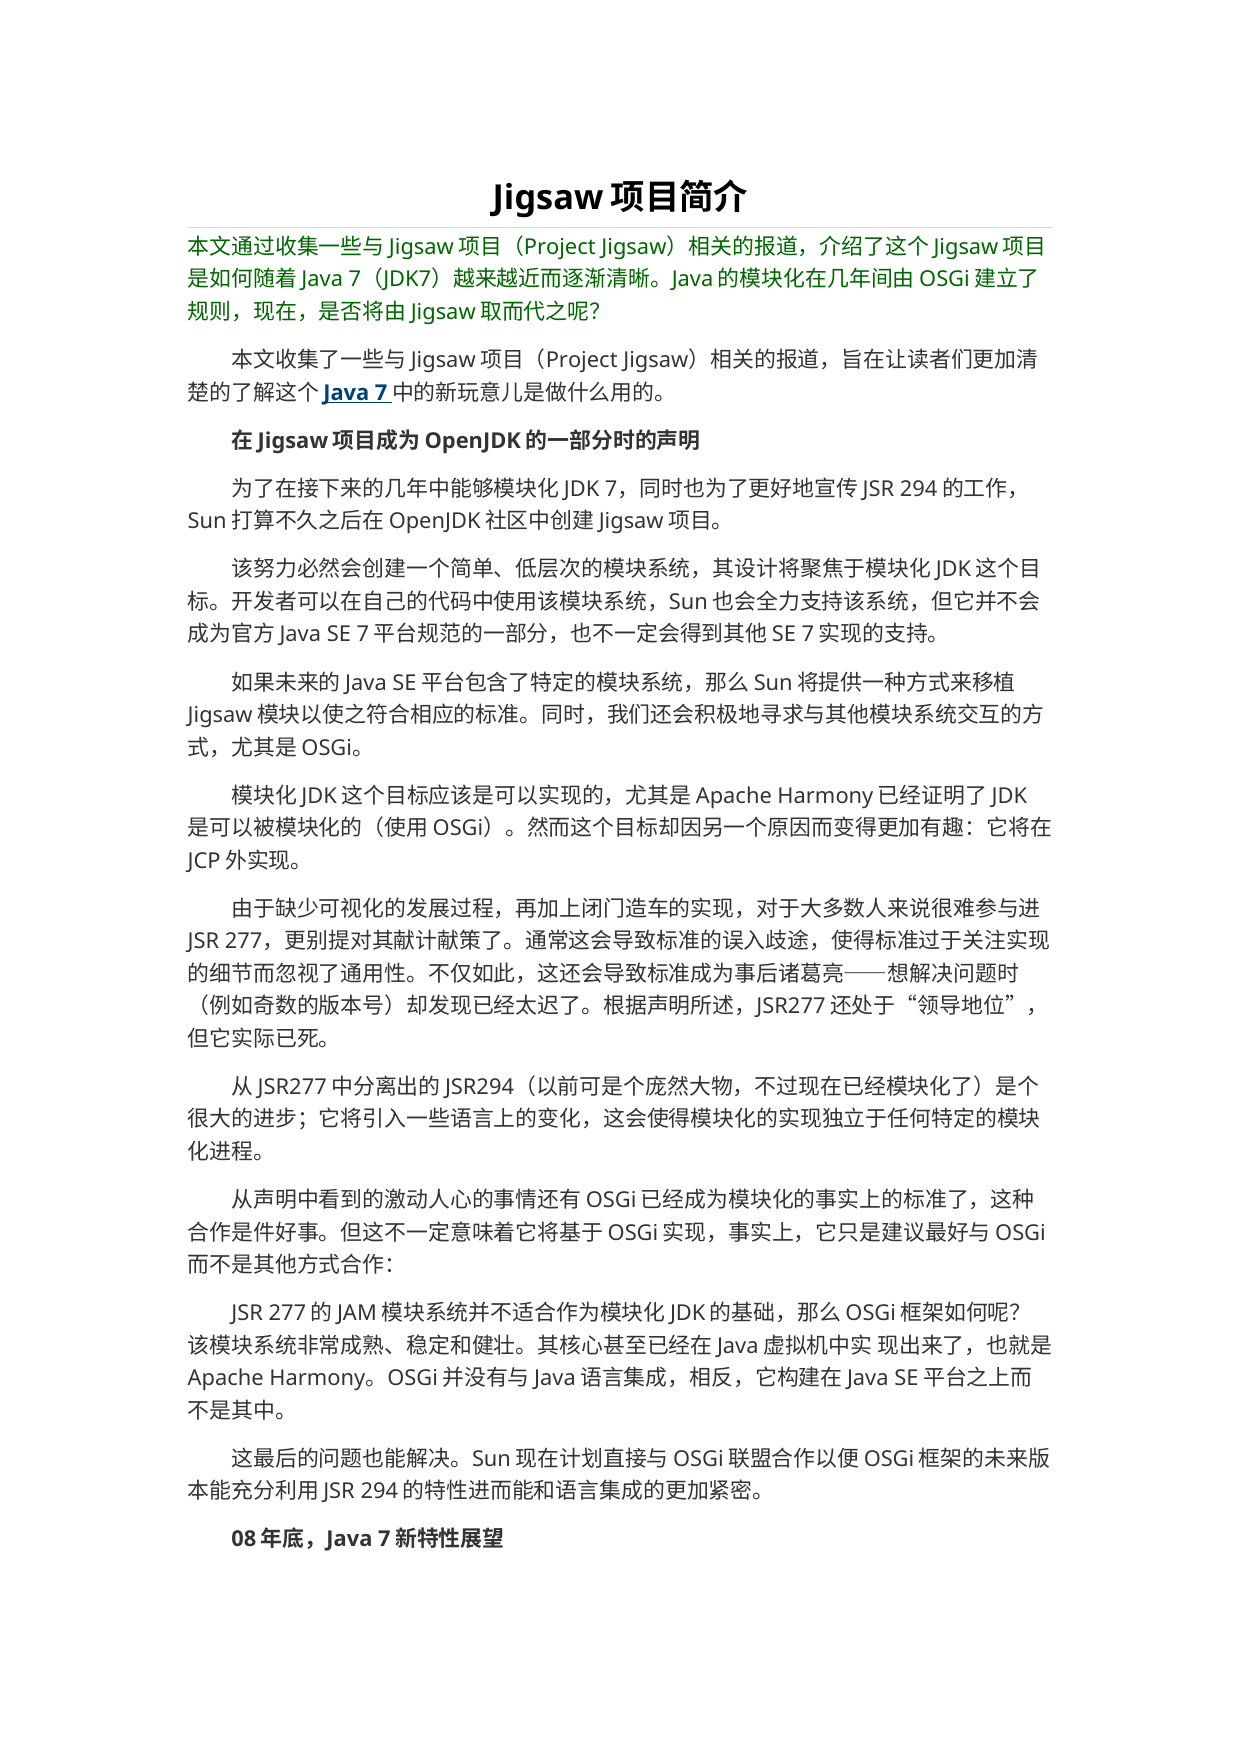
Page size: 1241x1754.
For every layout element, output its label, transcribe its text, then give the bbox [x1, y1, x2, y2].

text 由于缺少可视化的发展过程，再加上闭门造车的实现，对于大多数人来说很难参与进JSR 277，更别提对其献计献策了。通常这会导致标准的误入歧途，使得标准过于关注实现的细节而忽视了通用性。不仅如此，这还会导致标准成为事后诸葛亮——想解决问题时（例如奇数的版本号）却发现已经太迟了。根据声明所述，JSR277还处于“领导地位”，但它实际已死。 [187, 890, 1053, 1053]
text 本文通过收集一些与Jigsaw项目（Project Jigsaw）相关的报道，介绍了这个Jigsaw项目是如何随着Java 7（JDK7）越来越近而逐渐清晰。Java的模块化在几年间由OSGi建立了规则，现在，是否将由Jigsaw取而代之呢？ [187, 228, 1053, 326]
text Jigsaw项目简介 [187, 162, 1053, 228]
text 在Jigsaw项目成为OpenJDK的一部分时的声明 [187, 422, 1053, 455]
text 本文收集了一些与Jigsaw项目（Project Jigsaw）相关的报道，旨在让读者们更加清楚的了解这个Java 7中的新玩意儿是做什么用的。 [187, 342, 1053, 407]
text 这最后的问题也能解决。Sun现在计划直接与OSGi联盟合作以便OSGi框架的未来版本能充分利用JSR 294的特性进而能和语言集成的更加紧密。 [187, 1440, 1053, 1505]
text 从JSR277中分离出的JSR294（以前可是个庞然大物，不过现在已经模块化了）是个很大的进步；它将引入一些语言上的变化，这会使得模块化的实现独立于任何特定的模块化进程。 [187, 1068, 1053, 1166]
text 模块化JDK这个目标应该是可以实现的，尤其是Apache Harmony已经证明了JDK是可以被模块化的（使用OSGi）。然而这个目标却因另一个原因而变得更加有趣：它将在JCP外实现。 [187, 777, 1053, 875]
text 08年底，Java 7新特性展望 [187, 1521, 1053, 1553]
text JSR 277的JAM模块系统并不适合作为模块化JDK的基础，那么OSGi框架如何呢？该模块系统非常成熟、稳定和健壮。其核心甚至已经在Java虚拟机中实 现出来了，也就是Apache Harmony。OSGi并没有与Java语言集成，相反，它构建在Java SE平台之上而不是其中。 [187, 1295, 1053, 1425]
text 如果未来的Java SE平台包含了特定的模块系统，那么Sun将提供一种方式来移植Jigsaw模块以使之符合相应的标准。同时，我们还会积极地寻求与其他模块系统交互的方式，尤其是OSGi。 [187, 664, 1053, 762]
text 为了在接下来的几年中能够模块化JDK 7，同时也为了更好地宣传JSR 294的工作，Sun打算不久之后在OpenJDK社区中创建Jigsaw项目。 [187, 470, 1053, 535]
text 该努力必然会创建一个简单、低层次的模块系统，其设计将聚焦于模块化JDK这个目标。开发者可以在自己的代码中使用该模块系统，Sun也会全力支持该系统，但它并不会成为官方Java SE 7平台规范的一部分，也不一定会得到其他SE 7实现的支持。 [187, 551, 1053, 648]
text 从声明中看到的激动人心的事情还有OSGi已经成为模块化的事实上的标准了，这种合作是件好事。但这不一定意味着它将基于OSGi实现，事实上，它只是建议最好与OSGi而不是其他方式合作： [187, 1182, 1053, 1279]
